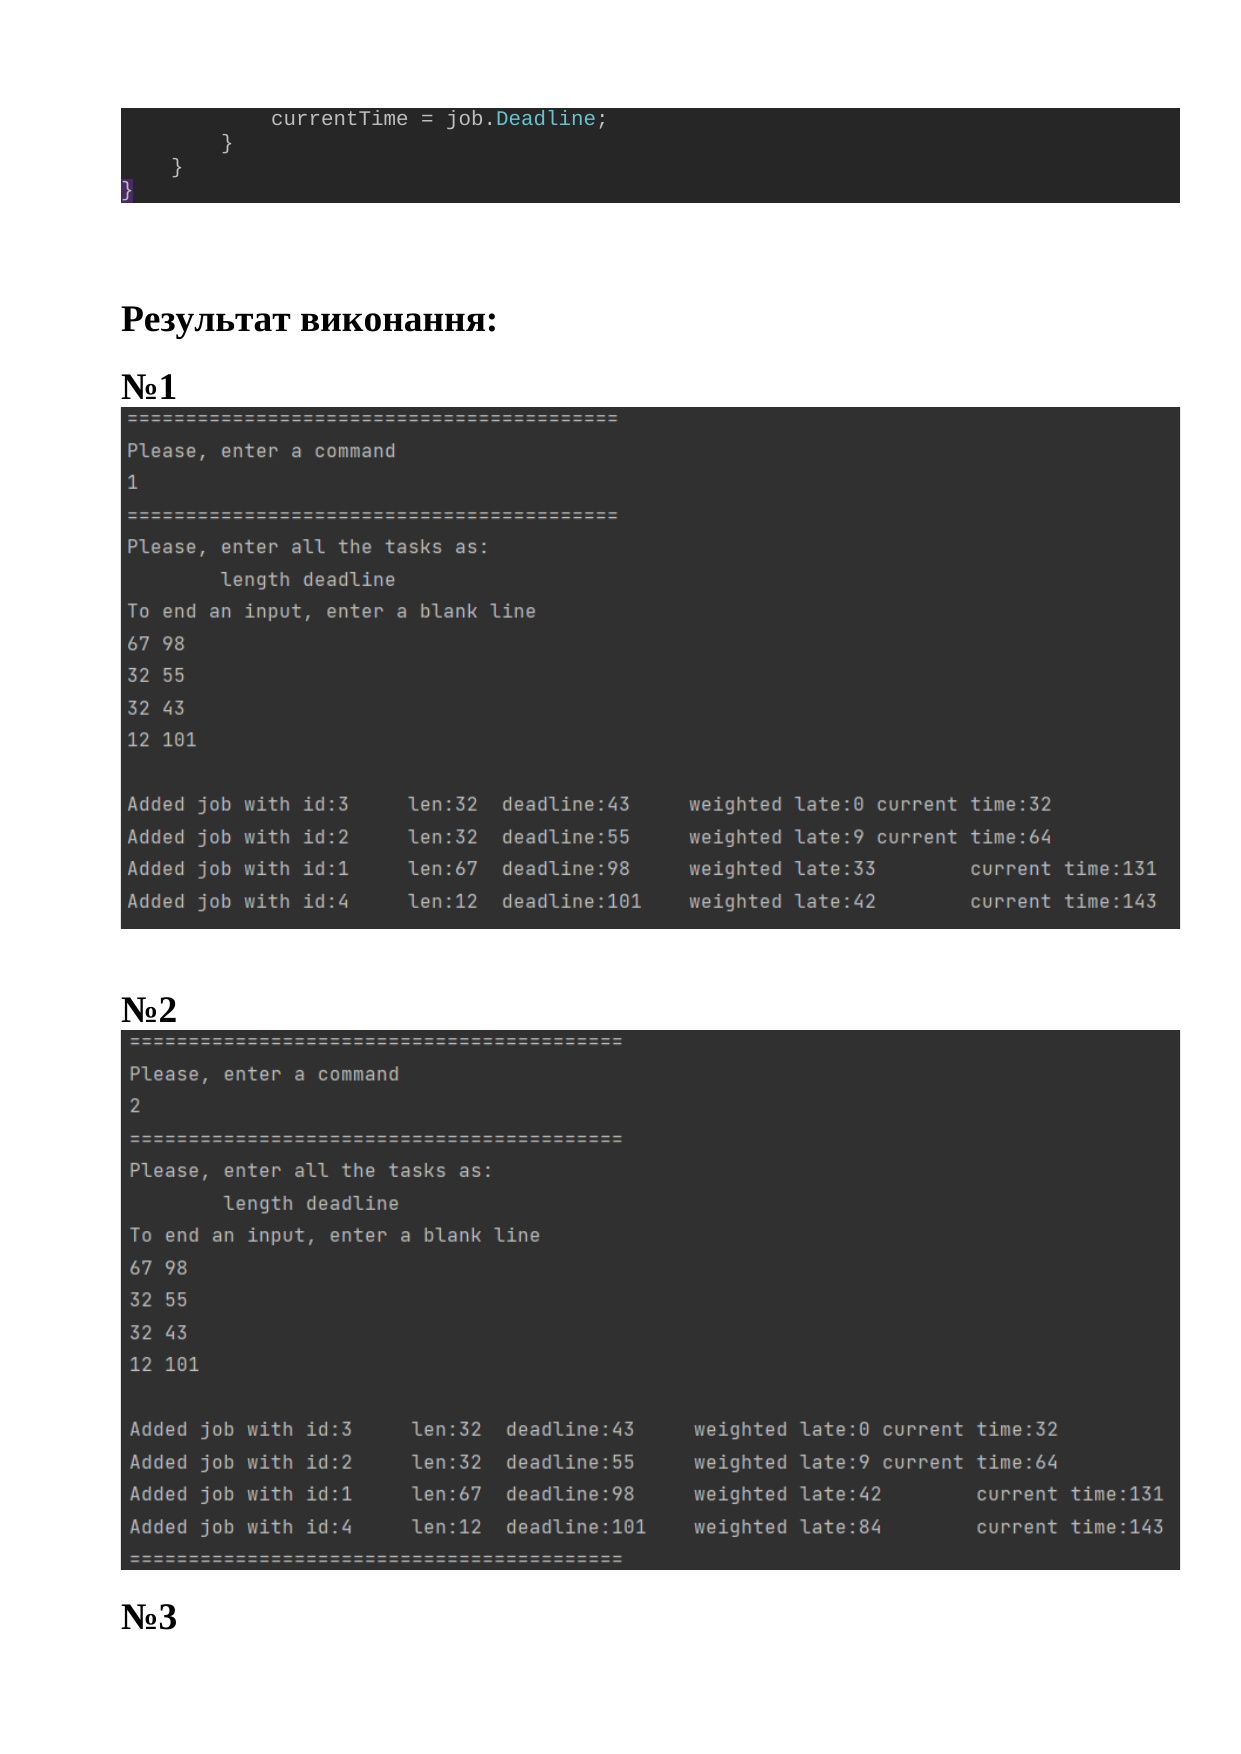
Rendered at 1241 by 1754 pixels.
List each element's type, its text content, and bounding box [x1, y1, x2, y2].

picture [120, 407, 1181, 929]
subtitle №3 [121, 1594, 1180, 1638]
subtitle Результат виконання: [121, 296, 1180, 339]
picture [120, 1030, 1181, 1570]
subtitle №1 [121, 364, 1180, 407]
subtitle №2 [121, 987, 1180, 1030]
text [121, 108, 1180, 203]
